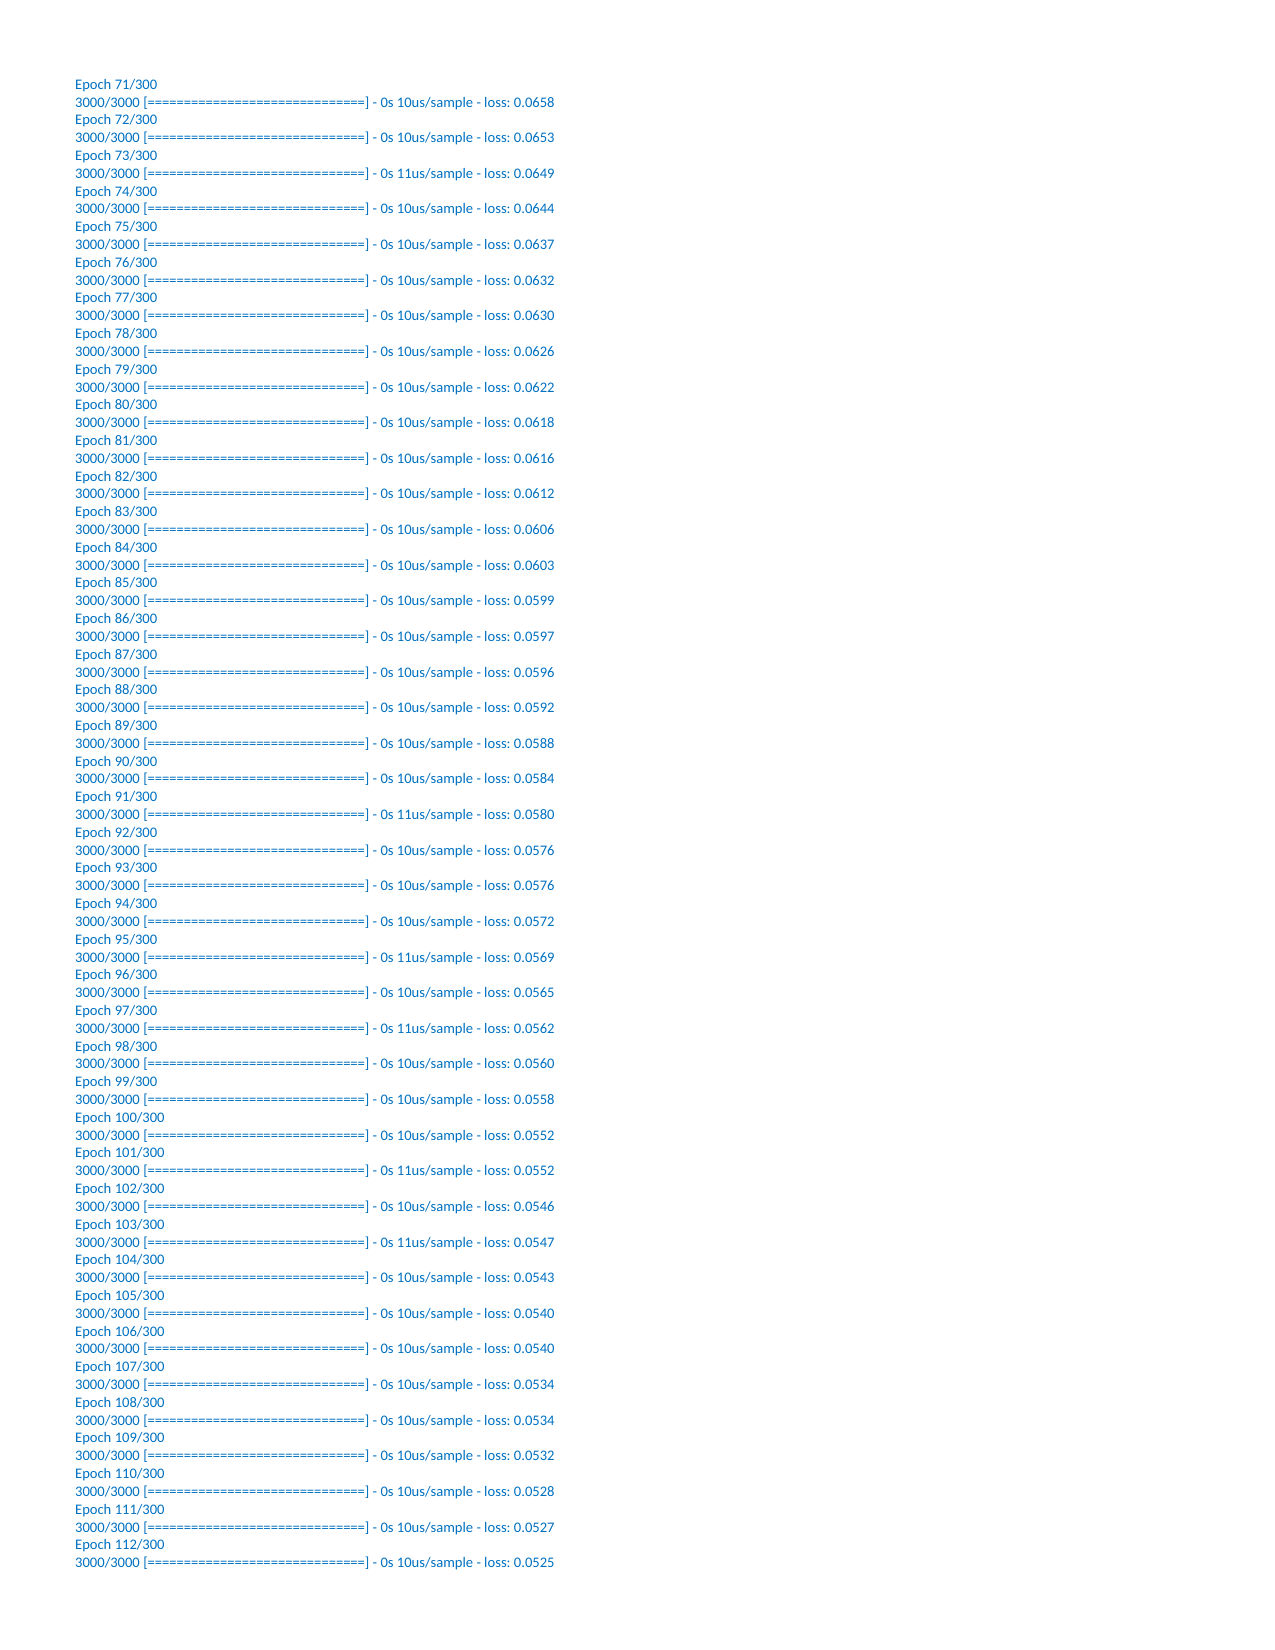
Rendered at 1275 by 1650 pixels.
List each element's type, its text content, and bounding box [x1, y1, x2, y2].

text Epoch 106/300 [75, 1322, 1200, 1340]
text 3000/3000 [==============================] - 0s 10us/sample - loss: 0.0532 [75, 1447, 1200, 1464]
text 3000/3000 [==============================] - 0s 10us/sample - loss: 0.0599 [75, 592, 1200, 609]
text 3000/3000 [==============================] - 0s 10us/sample - loss: 0.0534 [75, 1375, 1200, 1393]
text 3000/3000 [==============================] - 0s 11us/sample - loss: 0.0580 [75, 805, 1200, 823]
text Epoch 112/300 [75, 1536, 1200, 1553]
text 3000/3000 [==============================] - 0s 10us/sample - loss: 0.0632 [75, 271, 1200, 289]
text Epoch 85/300 [75, 574, 1200, 592]
text 3000/3000 [==============================] - 0s 10us/sample - loss: 0.0603 [75, 556, 1200, 574]
text Epoch 71/300 [75, 75, 1200, 93]
text 3000/3000 [==============================] - 0s 10us/sample - loss: 0.0584 [75, 770, 1200, 787]
text 3000/3000 [==============================] - 0s 10us/sample - loss: 0.0527 [75, 1518, 1200, 1536]
text Epoch 110/300 [75, 1464, 1200, 1482]
text Epoch 111/300 [75, 1500, 1200, 1518]
text 3000/3000 [==============================] - 0s 10us/sample - loss: 0.0572 [75, 912, 1200, 930]
text 3000/3000 [==============================] - 0s 11us/sample - loss: 0.0562 [75, 1019, 1200, 1037]
text Epoch 91/300 [75, 787, 1200, 805]
text 3000/3000 [==============================] - 0s 10us/sample - loss: 0.0528 [75, 1482, 1200, 1500]
text Epoch 105/300 [75, 1286, 1200, 1304]
text 3000/3000 [==============================] - 0s 10us/sample - loss: 0.0637 [75, 235, 1200, 253]
text Epoch 73/300 [75, 146, 1200, 164]
text 3000/3000 [==============================] - 0s 10us/sample - loss: 0.0588 [75, 734, 1200, 752]
text Epoch 74/300 [75, 182, 1200, 200]
text Epoch 86/300 [75, 609, 1200, 627]
text 3000/3000 [==============================] - 0s 10us/sample - loss: 0.0653 [75, 128, 1200, 146]
text Epoch 75/300 [75, 217, 1200, 235]
text 3000/3000 [==============================] - 0s 10us/sample - loss: 0.0616 [75, 449, 1200, 467]
text Epoch 92/300 [75, 823, 1200, 841]
text 3000/3000 [==============================] - 0s 10us/sample - loss: 0.0565 [75, 983, 1200, 1001]
text Epoch 88/300 [75, 681, 1200, 698]
text Epoch 79/300 [75, 360, 1200, 378]
text Epoch 100/300 [75, 1108, 1200, 1126]
text 3000/3000 [==============================] - 0s 11us/sample - loss: 0.0569 [75, 948, 1200, 966]
text 3000/3000 [==============================] - 0s 10us/sample - loss: 0.0592 [75, 698, 1200, 716]
text 3000/3000 [==============================] - 0s 10us/sample - loss: 0.0606 [75, 520, 1200, 538]
text Epoch 93/300 [75, 859, 1200, 877]
text 3000/3000 [==============================] - 0s 10us/sample - loss: 0.0618 [75, 413, 1200, 431]
text Epoch 76/300 [75, 253, 1200, 271]
text 3000/3000 [==============================] - 0s 10us/sample - loss: 0.0525 [75, 1553, 1200, 1571]
text 3000/3000 [==============================] - 0s 10us/sample - loss: 0.0546 [75, 1197, 1200, 1215]
text Epoch 107/300 [75, 1357, 1200, 1375]
text Epoch 83/300 [75, 502, 1200, 520]
text 3000/3000 [==============================] - 0s 10us/sample - loss: 0.0576 [75, 841, 1200, 859]
text 3000/3000 [==============================] - 0s 10us/sample - loss: 0.0658 [75, 93, 1200, 111]
text 3000/3000 [==============================] - 0s 10us/sample - loss: 0.0540 [75, 1304, 1200, 1322]
text 3000/3000 [==============================] - 0s 10us/sample - loss: 0.0534 [75, 1411, 1200, 1429]
text Epoch 81/300 [75, 431, 1200, 449]
text 3000/3000 [==============================] - 0s 10us/sample - loss: 0.0612 [75, 485, 1200, 502]
text 3000/3000 [==============================] - 0s 10us/sample - loss: 0.0644 [75, 200, 1200, 217]
text 3000/3000 [==============================] - 0s 10us/sample - loss: 0.0540 [75, 1340, 1200, 1357]
text 3000/3000 [==============================] - 0s 10us/sample - loss: 0.0576 [75, 877, 1200, 894]
text 3000/3000 [==============================] - 0s 10us/sample - loss: 0.0552 [75, 1126, 1200, 1144]
text Epoch 95/300 [75, 930, 1200, 948]
text Epoch 80/300 [75, 396, 1200, 413]
text 3000/3000 [==============================] - 0s 11us/sample - loss: 0.0547 [75, 1233, 1200, 1251]
text Epoch 78/300 [75, 324, 1200, 342]
text Epoch 102/300 [75, 1179, 1200, 1197]
text Epoch 97/300 [75, 1001, 1200, 1019]
text 3000/3000 [==============================] - 0s 10us/sample - loss: 0.0560 [75, 1055, 1200, 1072]
text Epoch 109/300 [75, 1429, 1200, 1447]
text Epoch 94/300 [75, 894, 1200, 912]
text Epoch 87/300 [75, 645, 1200, 663]
text Epoch 108/300 [75, 1393, 1200, 1411]
text 3000/3000 [==============================] - 0s 10us/sample - loss: 0.0543 [75, 1268, 1200, 1286]
text Epoch 96/300 [75, 966, 1200, 983]
text Epoch 77/300 [75, 289, 1200, 307]
text 3000/3000 [==============================] - 0s 10us/sample - loss: 0.0626 [75, 342, 1200, 360]
text Epoch 90/300 [75, 752, 1200, 770]
text Epoch 98/300 [75, 1037, 1200, 1055]
text Epoch 84/300 [75, 538, 1200, 556]
text Epoch 103/300 [75, 1215, 1200, 1233]
text 3000/3000 [==============================] - 0s 11us/sample - loss: 0.0552 [75, 1162, 1200, 1179]
text Epoch 99/300 [75, 1072, 1200, 1090]
text 3000/3000 [==============================] - 0s 10us/sample - loss: 0.0630 [75, 307, 1200, 324]
text Epoch 104/300 [75, 1251, 1200, 1268]
text Epoch 82/300 [75, 467, 1200, 485]
text Epoch 89/300 [75, 716, 1200, 734]
text Epoch 101/300 [75, 1144, 1200, 1162]
text 3000/3000 [==============================] - 0s 10us/sample - loss: 0.0622 [75, 378, 1200, 396]
text Epoch 72/300 [75, 111, 1200, 128]
text 3000/3000 [==============================] - 0s 10us/sample - loss: 0.0596 [75, 663, 1200, 681]
text 3000/3000 [==============================] - 0s 11us/sample - loss: 0.0649 [75, 164, 1200, 182]
text 3000/3000 [==============================] - 0s 10us/sample - loss: 0.0597 [75, 627, 1200, 645]
text 3000/3000 [==============================] - 0s 10us/sample - loss: 0.0558 [75, 1090, 1200, 1108]
